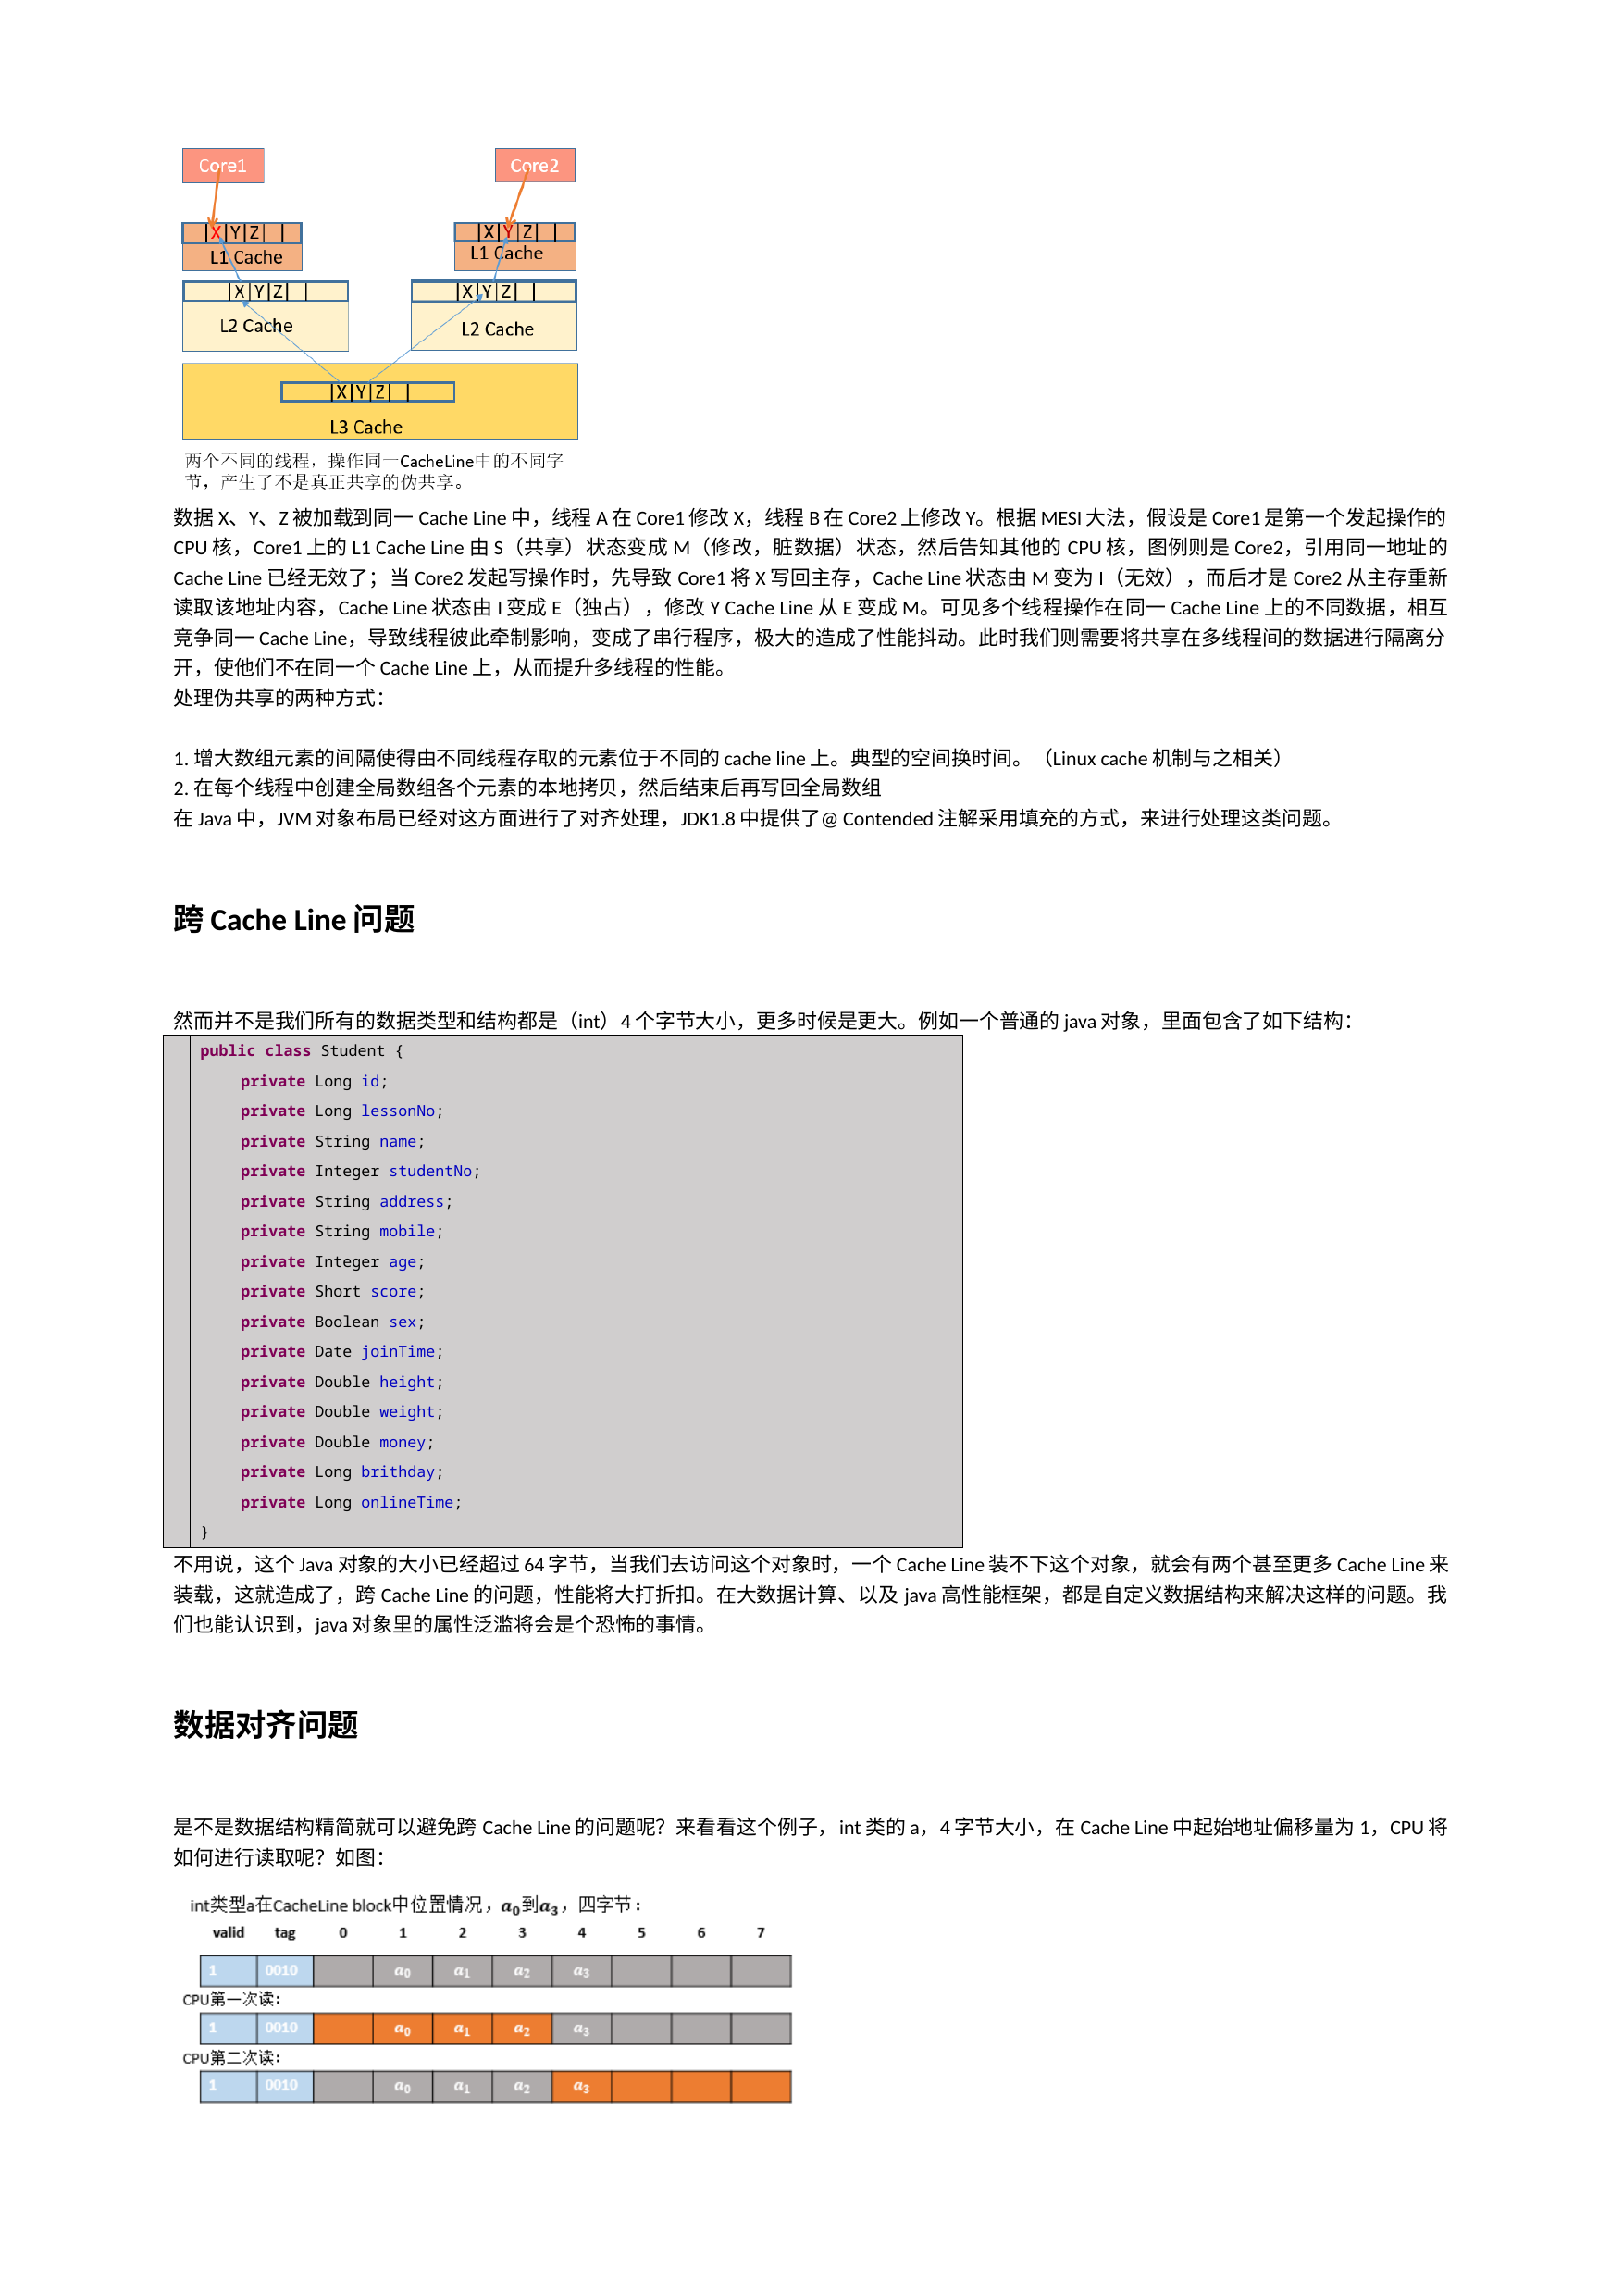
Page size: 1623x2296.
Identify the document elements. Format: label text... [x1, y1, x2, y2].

text 2. 在每个线程中创建全局数组各个元素的本地拷贝，然后结束后再写回全局数组 [173, 772, 1449, 801]
text 不用说，这个Java对象的大小已经超过64字节，当我们去访问这个对象时，一个Cache Line装不下这个对象，就会有两个甚至更多Cache Line来装载，这就造成了，跨Cache Line的问题，性能将大打折扣。在大数据计算、以及java高性能框架，都是自定义数据结构来解决这样的问题。我们也能认识到，java对象里的属性泛滥将会是个恐怖的事情。 [173, 1548, 1449, 1638]
text 在Java中，JVM对象布局已经对这方面进行了对齐处理，JDK1.8中提供了@ Contended注解采用填充的方式，来进行处理这类问题。 [173, 801, 1449, 832]
text 处理伪共享的两种方式： [173, 681, 1449, 712]
subtitle 跨Cache Line问题 [173, 887, 1449, 947]
text 是不是数据结构精简就可以避免跨Cache Line的问题呢？来看看这个例子，int类的a，4字节大小，在Cache Line中起始地址偏移量为1，CPU将如何进行读取呢？如图： [173, 1811, 1449, 1871]
table_header [164, 1036, 190, 1547]
subtitle 数据对齐问题 [173, 1694, 1449, 1754]
picture [173, 140, 588, 496]
text 1. 增大数组元素的间隔使得由不同线程存取的元素位于不同的cache line上。典型的空间换时间。（Linux cache机制与之相关） [173, 741, 1449, 772]
picture [178, 1885, 821, 2128]
text 然而并不是我们所有的数据类型和结构都是（int）4个字节大小，更多时候是更大。例如一个普通的java对象，里面包含了如下结构： [173, 1005, 1449, 1035]
text 数据X、Y、Z被加载到同一Cache Line中，线程A在Core1修改X，线程B在Core2上修改Y。根据MESI大法，假设是Core1是第一个发起操作的CPU核，Core1上的L1 Cache Line由S（共享）状态变成M（修改，脏数据）状态，然后告知其他的CPU核，图例则是Core2，引用同一地址的Cache Line已经无效了；当Core2发起写操作时，先导致Core1将X写回主存，Cache Line状态由M变为I（无效），而后才是Core2从主存重新读取该地址内容，Cache Line状态由I变成E（独占），修改Y Cache Line从E变成M。可见多个线程操作在同一Cache Line上的不同数据，相互竞争同一Cache Line，导致线程彼此牵制影响，变成了串行程序，极大的造成了性能抖动。此时我们则需要将共享在多线程间的数据进行隔离分开，使他们不在同一个Cache Line上，从而提升多线程的性能。 [173, 501, 1449, 681]
table_header public class Student { private Long id; private Long lessonNo; private String name; private Integer studentNo; private String address; private String mobile; private Integer age; private Short score; private Boolean sex; private Date joinTime; private Double height; private Double weight; private Double money; private Long brithday; private Long onlineTime; } [191, 1036, 962, 1547]
